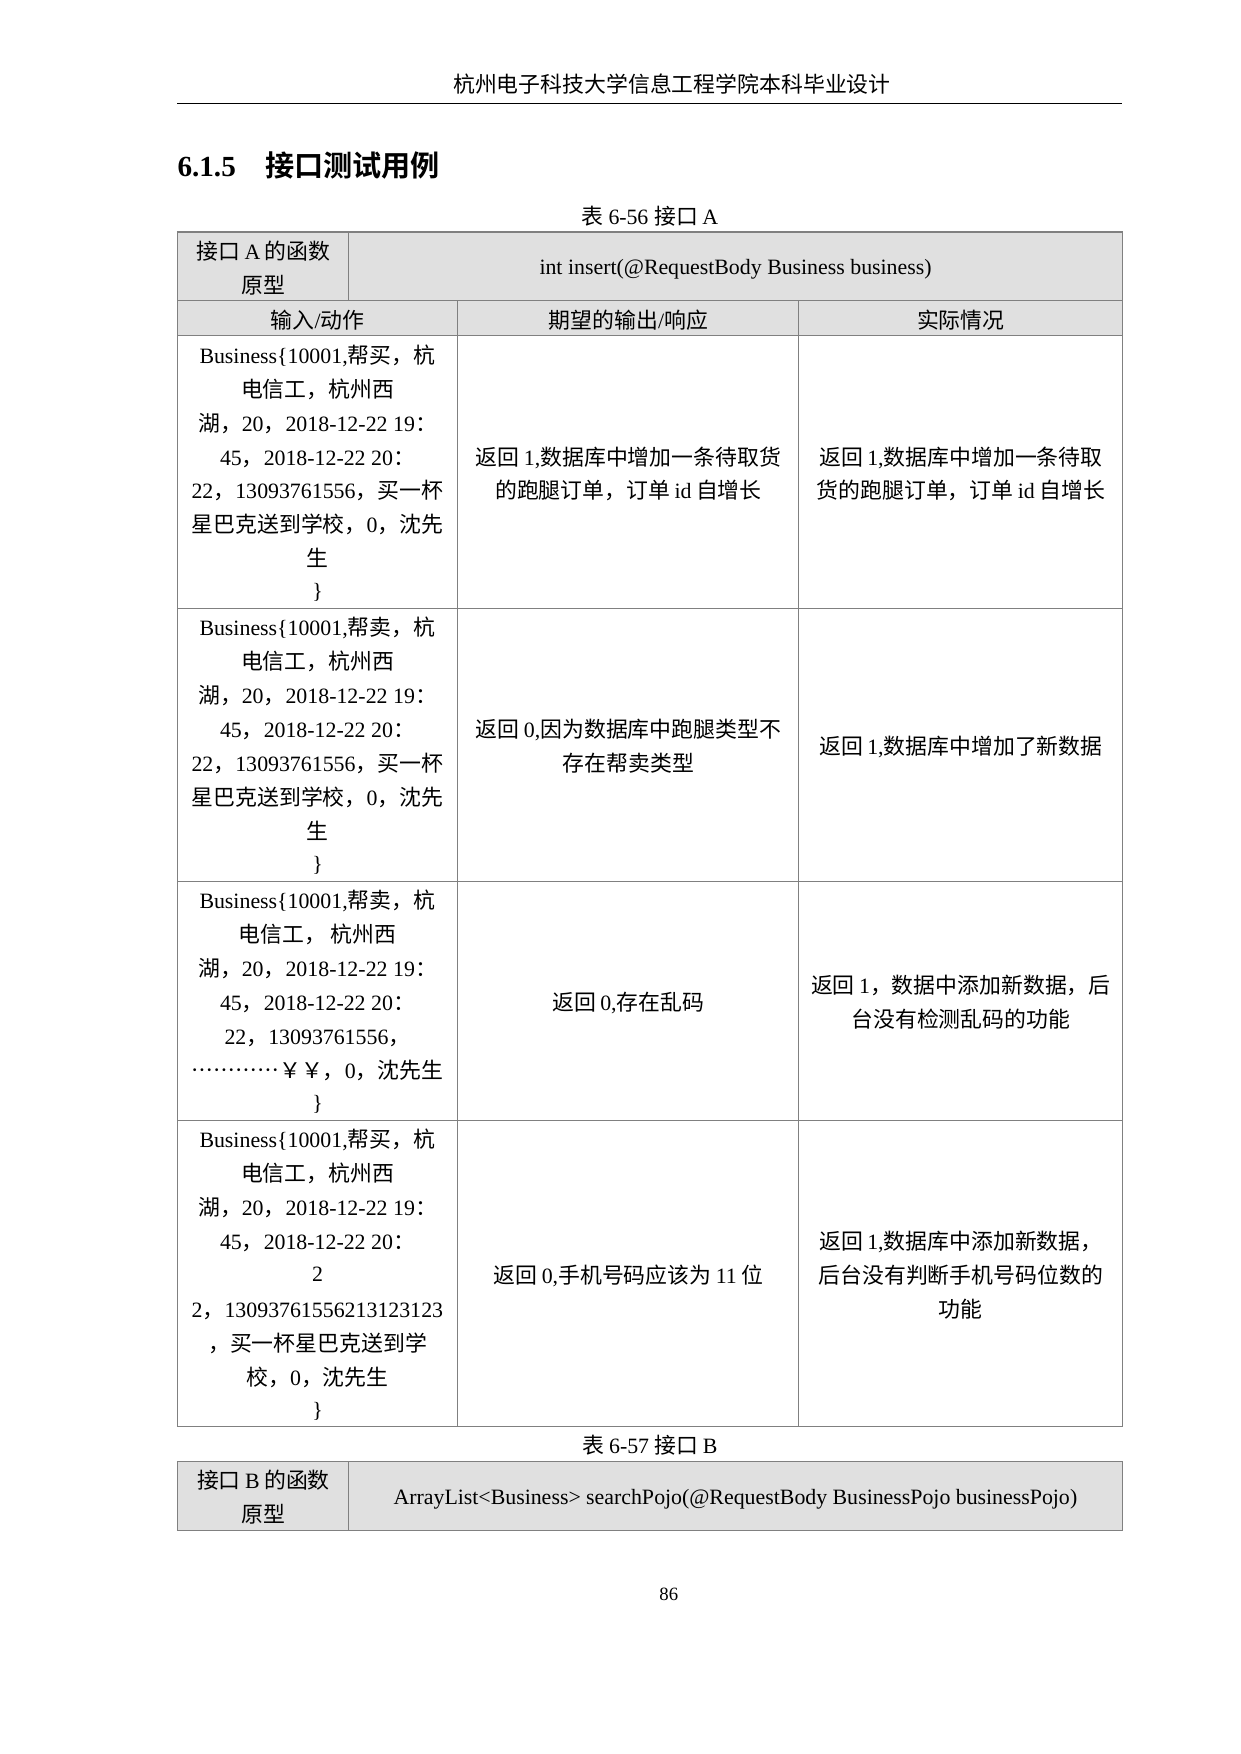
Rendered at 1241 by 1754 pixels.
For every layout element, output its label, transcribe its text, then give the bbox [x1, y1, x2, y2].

table_cell Business{10001,帮买，杭电信工，杭州西湖，20，2018-12-22 19：45，2018-12-22 20：22，13093761556，买一杯星巴克送到学校，0，沈先生 } [178, 336, 457, 608]
table_cell 实际情况 [799, 301, 1122, 335]
table_header 接口A的函数原型 [178, 233, 348, 300]
table_cell 返回0,存在乱码 [458, 882, 798, 1119]
table_cell 返回1,数据库中增加一条待取货的跑腿订单，订单id自增长 [799, 336, 1122, 608]
table_cell 期望的输出/响应 [458, 301, 798, 335]
table_cell 返回1,数据库中添加新数据，后台没有判断手机号码位数的功能 [799, 1121, 1122, 1426]
table_header int insert(@RequestBody Business business) [349, 233, 1122, 300]
table_header 接口B的函数原型 [178, 1462, 348, 1530]
table_header ArrayList<Business> searchPojo(@RequestBody BusinessPojo businessPojo) [349, 1462, 1122, 1530]
table_cell 返回1,数据库中增加了新数据 [799, 609, 1122, 881]
table_cell 输入/动作 [178, 301, 457, 335]
table_cell 返回0,手机号码应该为11位 [458, 1121, 798, 1426]
table_cell Business{10001,帮卖，杭电信工，杭州西湖，20，2018-12-22 19：45，2018-12-22 20：22，13093761556，买一杯星巴克送到学校，0，沈先生 } [178, 609, 457, 881]
table_cell 返回1,数据库中增加一条待取货的跑腿订单，订单id自增长 [458, 336, 798, 608]
table_cell Business{10001,帮卖，杭电信工， 杭州西湖，20，2018-12-22 19：45，2018-12-22 20：22，13093761556，…………￥￥，0，沈先生 } [178, 882, 457, 1119]
subtitle 接口测试用例 [177, 129, 1122, 197]
table_cell Business{10001,帮买，杭电信工，杭州西湖，20，2018-12-22 19：45，2018-12-22 20：22，13093761556213123123，买一杯星巴克送到学校，0，沈先生 } [178, 1121, 457, 1426]
table_cell 返回1，数据中添加新数据，后台没有检测乱码的功能 [799, 882, 1122, 1119]
table_cell 返回0,因为数据库中跑腿类型不存在帮卖类型 [458, 609, 798, 881]
